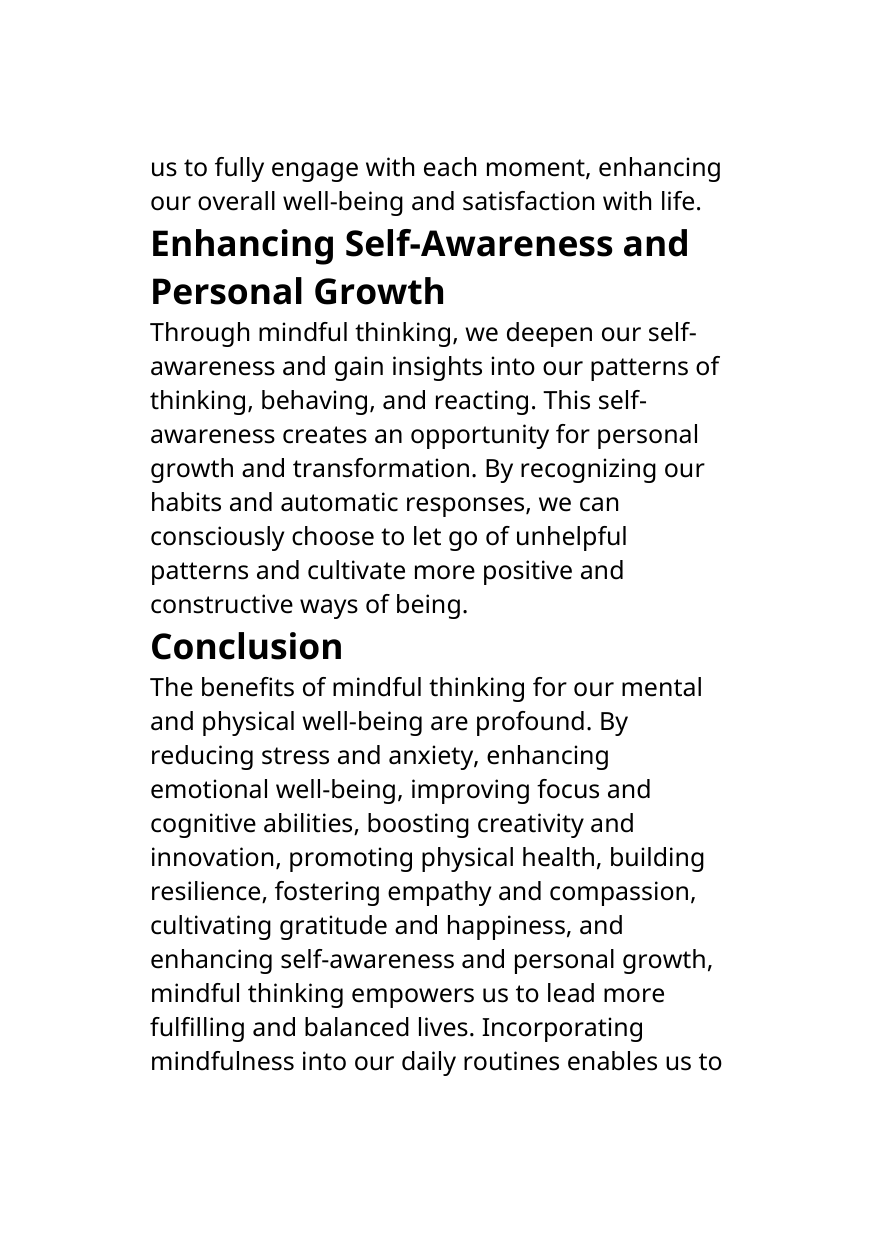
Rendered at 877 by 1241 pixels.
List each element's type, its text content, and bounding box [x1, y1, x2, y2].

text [150, 150, 727, 218]
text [150, 669, 727, 1078]
text Through mindful thinking, we deepen our self-awareness and gain insights into our patterns of thinking, behaving, and reacting. This self-awareness creates an opportunity for personal growth and transformation. By recognizing our habits and automatic responses, we can consciously choose to let go of unhelpful patterns and cultivate more positive and constructive ways of being. [150, 314, 727, 621]
subtitle Conclusion [150, 621, 727, 669]
subtitle Enhancing Self-Awareness and Personal Growth [150, 218, 727, 314]
